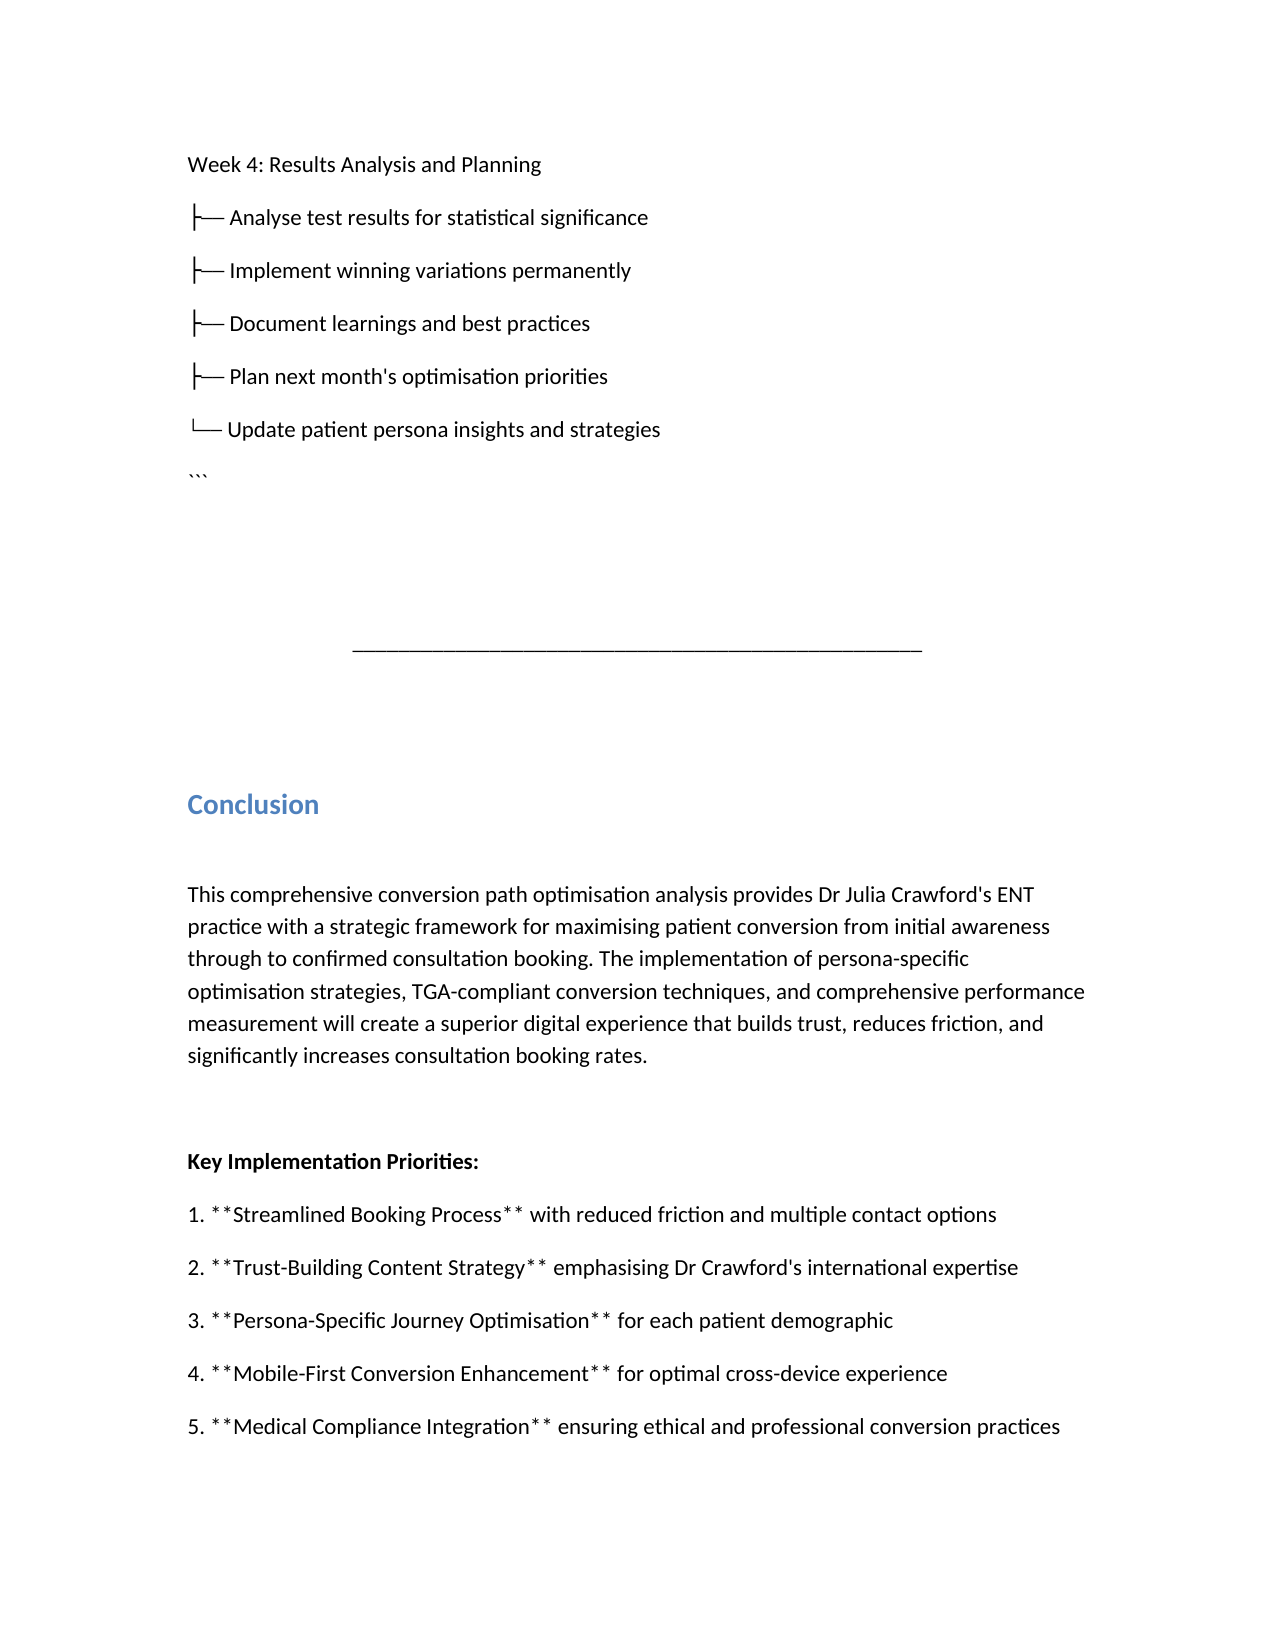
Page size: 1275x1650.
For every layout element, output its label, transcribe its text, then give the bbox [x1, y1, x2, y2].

text Key Implementation Priorities: [187, 1147, 1087, 1175]
text 5. **Medical Compliance Integration** ensuring ethical and professional conversion practices [187, 1412, 1087, 1440]
text ├── Document learnings and best practices [195, 309, 1087, 337]
text ``` [187, 468, 1087, 496]
text 1. **Streamlined Booking Process** with reduced friction and multiple contact options [187, 1200, 1087, 1228]
text ├── Analyse test results for statistical significance [195, 203, 1087, 231]
text 2. **Trust-Building Content Strategy** emphasising Dr Crawford's international expertise [187, 1253, 1087, 1281]
subtitle Conclusion [187, 786, 1087, 822]
text ├── Implement winning variations permanently [195, 256, 1087, 284]
text __________________________________________________ [187, 627, 1087, 655]
text This comprehensive conversion path optimisation analysis provides Dr Julia Crawford's ENT practice with a strategic framework for maximising patient conversion from initial awareness through to confirmed consultation booking. The implementation of persona-specific optimisation strategies, TGA-compliant conversion techniques, and comprehensive performance measurement will create a superior digital experience that builds trust, reduces friction, and significantly increases consultation booking rates. [187, 880, 1087, 1069]
text 3. **Persona-Specific Journey Optimisation** for each patient demographic [187, 1306, 1087, 1334]
text 4. **Mobile-First Conversion Enhancement** for optimal cross-device experience [187, 1359, 1087, 1387]
text Week 4: Results Analysis and Planning [187, 150, 1087, 178]
text └── Update patient persona insights and strategies [187, 415, 1087, 443]
text ├── Plan next month's optimisation priorities [195, 362, 1087, 390]
